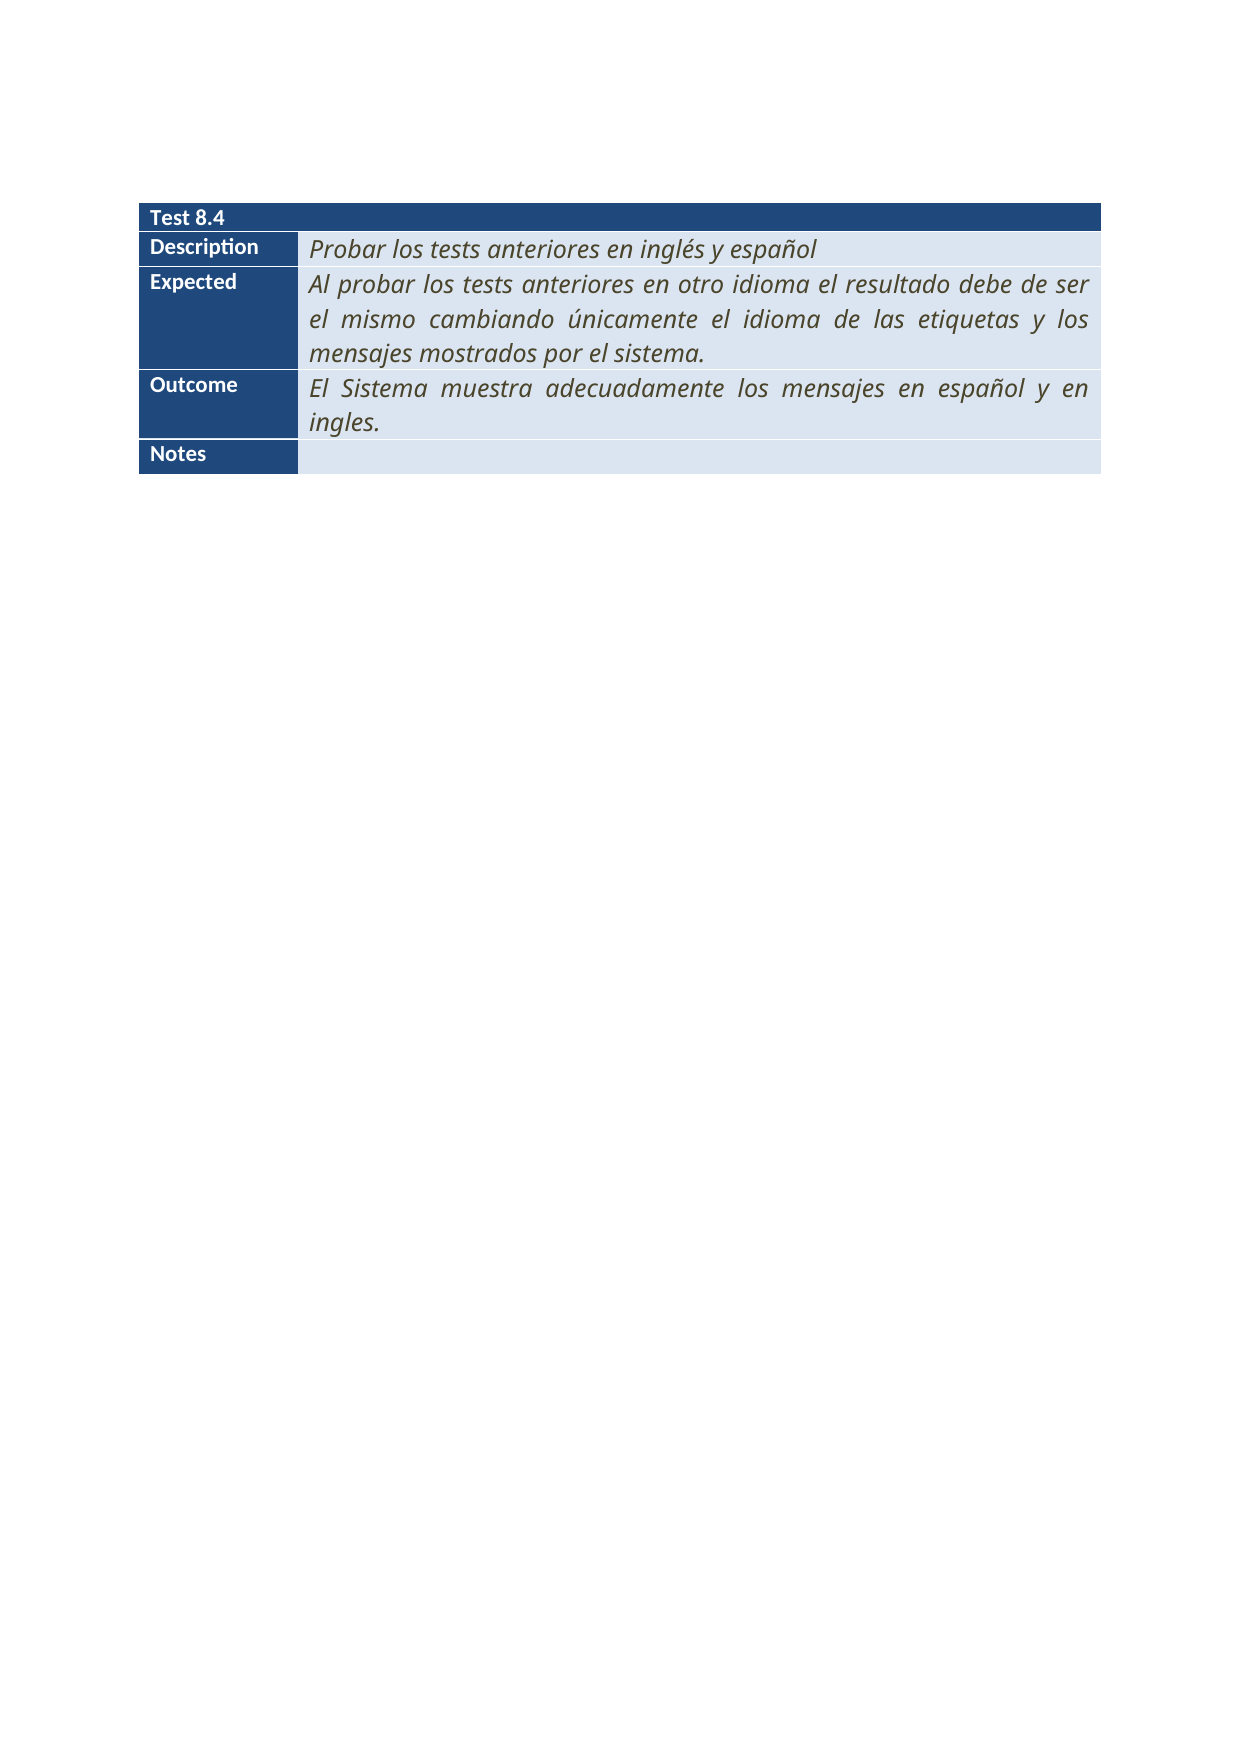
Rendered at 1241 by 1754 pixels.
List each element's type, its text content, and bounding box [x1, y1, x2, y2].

table_cell El Sistema muestra adecuadamente los mensajes en español y en ingles. [298, 370, 1101, 438]
table_cell Expected [139, 267, 298, 369]
table_cell [298, 440, 1101, 474]
table_cell Description [139, 232, 298, 266]
table_cell Notes [139, 440, 298, 474]
table_cell Al probar los tests anteriores en otro idioma el resultado debe de ser el mismo cambiando únicamente el idioma de las etiquetas y los mensajes mostrados por el sistema. [298, 267, 1101, 369]
table_cell Probar los tests anteriores en inglés y español [298, 232, 1101, 266]
table_header Test 8.4 [139, 203, 1101, 231]
table_cell Outcome [139, 370, 298, 438]
